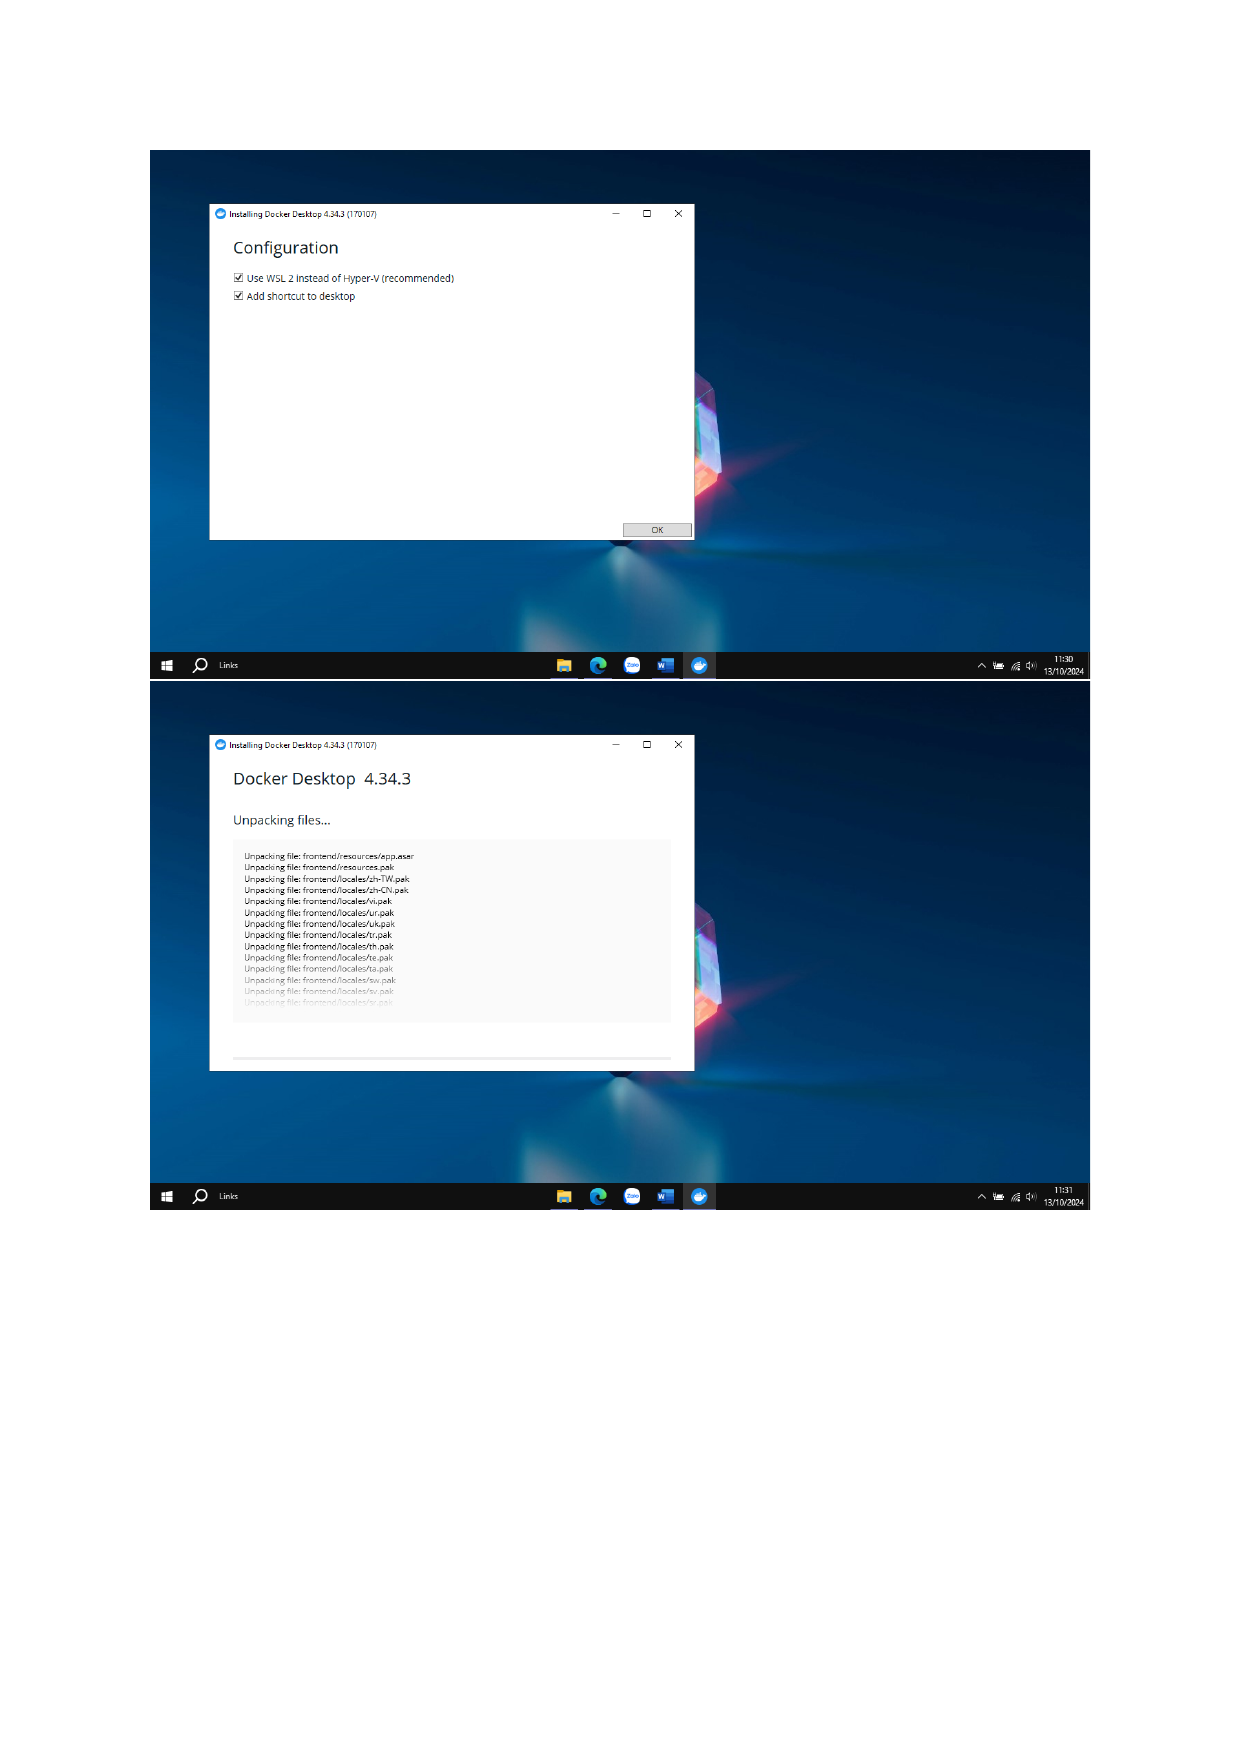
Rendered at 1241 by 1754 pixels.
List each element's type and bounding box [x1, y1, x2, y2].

picture [150, 681, 1091, 1210]
picture [150, 150, 1091, 679]
